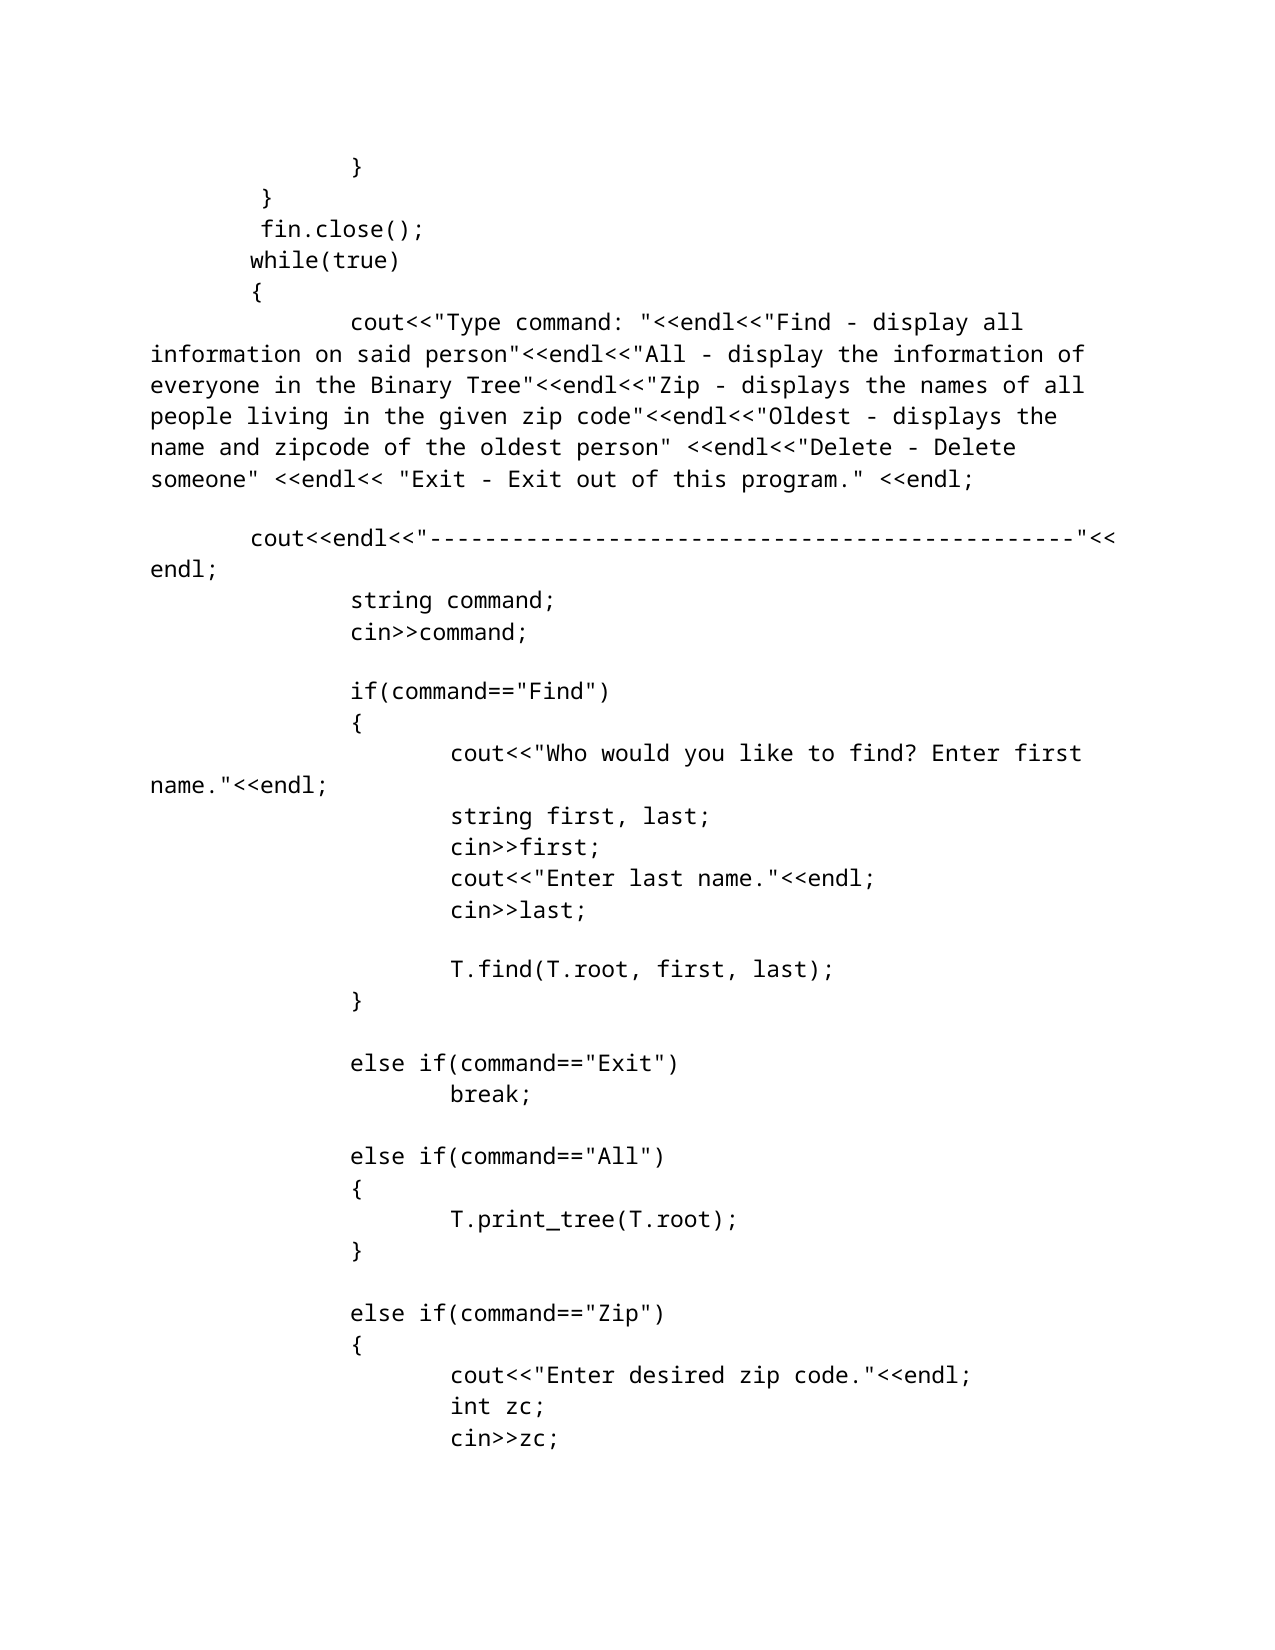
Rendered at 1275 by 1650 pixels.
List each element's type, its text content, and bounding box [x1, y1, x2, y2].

text } [150, 984, 1125, 1015]
text T.print_tree(T.root); [150, 1203, 1125, 1234]
text cout<<"Who would you like to find? Enter first name."<<endl; [150, 737, 1125, 800]
text if(command=="Find") [150, 675, 1125, 706]
text while(true) [150, 244, 1125, 275]
text } [150, 1234, 1125, 1265]
text string first, last; [150, 800, 1125, 831]
text string command; [150, 584, 1125, 616]
text } [150, 181, 1125, 212]
text cout<<"Enter desired zip code."<<endl; [150, 1359, 1125, 1390]
text int zc; [150, 1390, 1125, 1422]
text cin>>first; [150, 831, 1125, 862]
text cin>>zc; [150, 1422, 1125, 1453]
text { [150, 275, 1125, 306]
text { [150, 706, 1125, 737]
text cin>>last; [150, 893, 1125, 925]
text T.find(T.root, first, last); [150, 953, 1125, 984]
text { [150, 1328, 1125, 1359]
text fin.close(); [150, 212, 1125, 244]
text cout<<"Enter last name."<<endl; [150, 862, 1125, 893]
text cout<<endl<<"-----------------------------------------------"<< endl; [150, 494, 1125, 584]
text cout<<"Type command: "<<endl<<"Find - display all information on said person"<<endl<<"All - display the information of everyone in the Binary Tree"<<endl<<"Zip - displays the names of all people living in the given zip code"<<endl<<"Oldest - displays the name and zipcode of the oldest person" <<endl<<"Delete - Delete someone" <<endl<< "Exit - Exit out of this program." <<endl; [150, 306, 1125, 494]
text } [150, 150, 1125, 181]
text else if(command=="Exit") [150, 1047, 1125, 1078]
text else if(command=="All") [150, 1140, 1125, 1172]
text break; [150, 1078, 1125, 1109]
text cin>>command; [150, 616, 1125, 647]
text { [150, 1172, 1125, 1203]
text else if(command=="Zip") [150, 1297, 1125, 1328]
